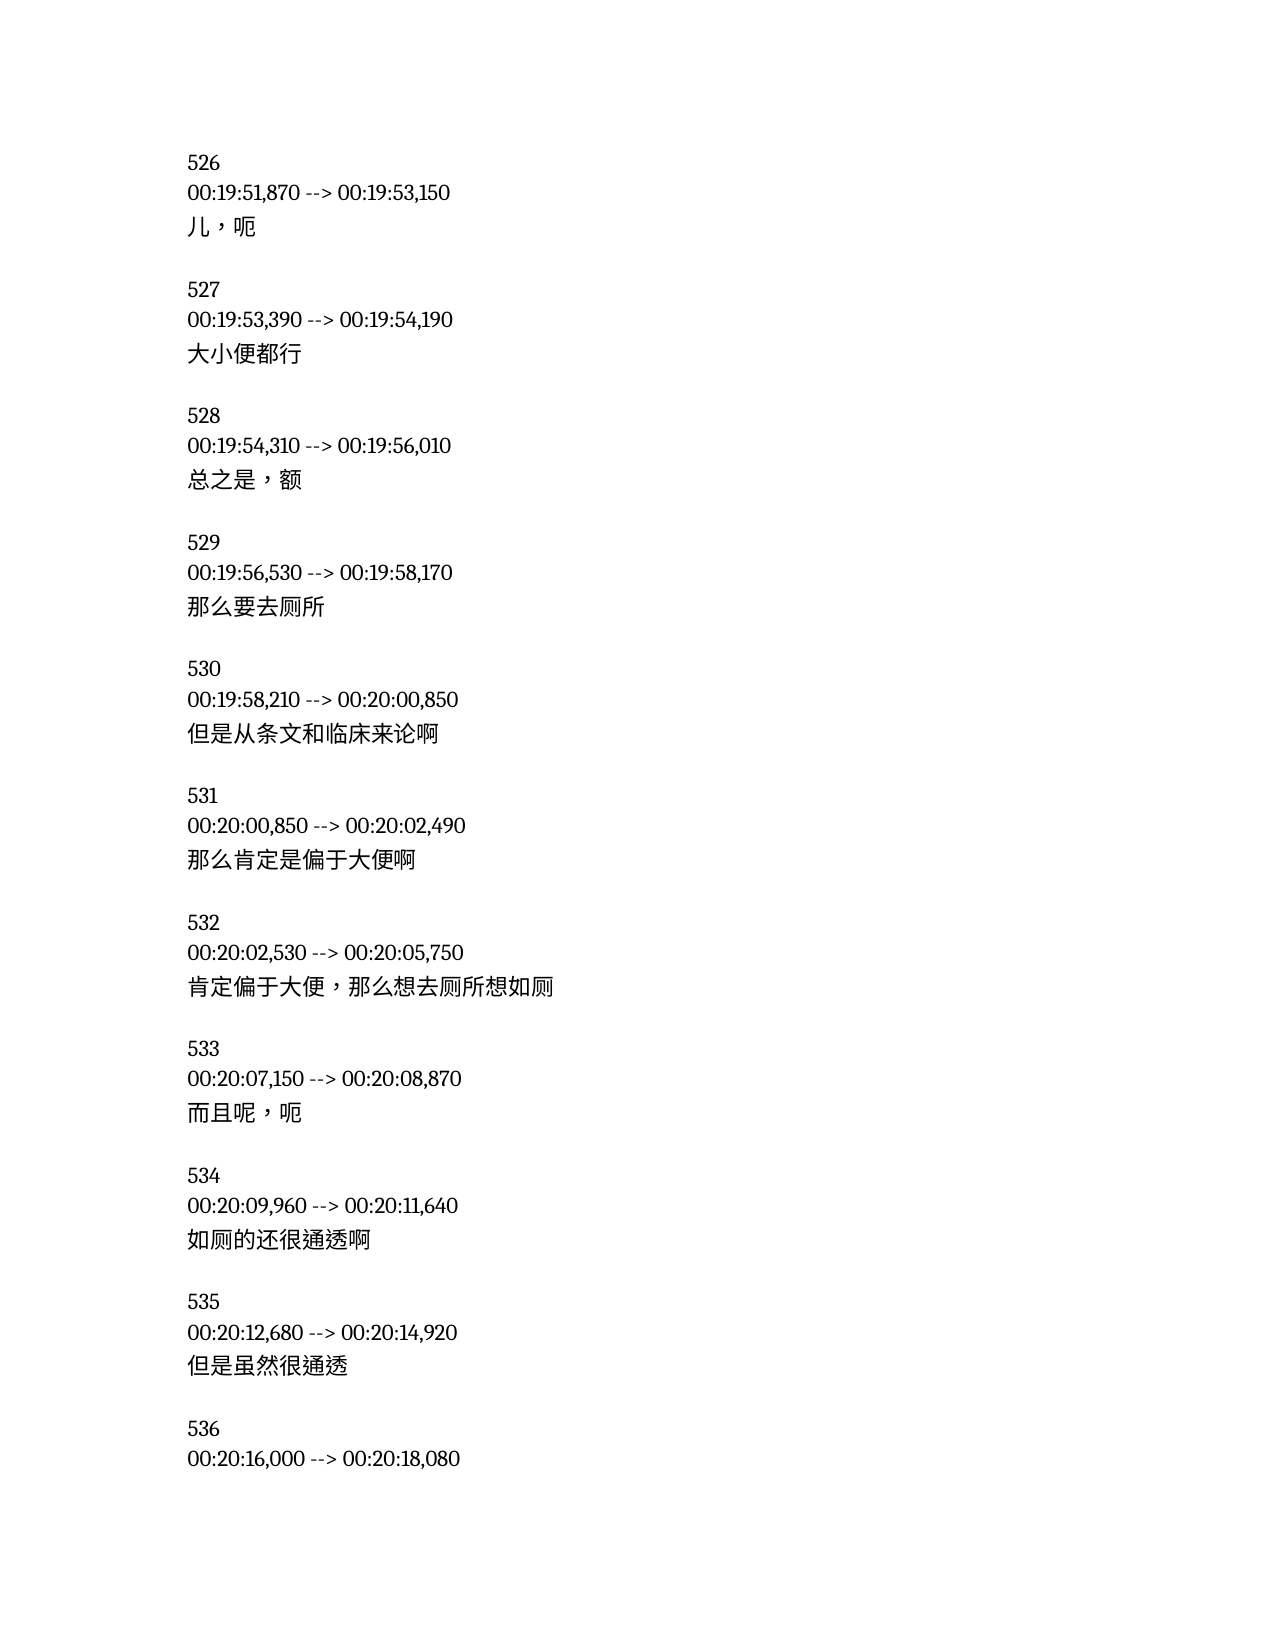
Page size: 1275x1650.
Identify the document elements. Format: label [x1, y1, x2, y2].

text [187, 150, 1087, 1472]
